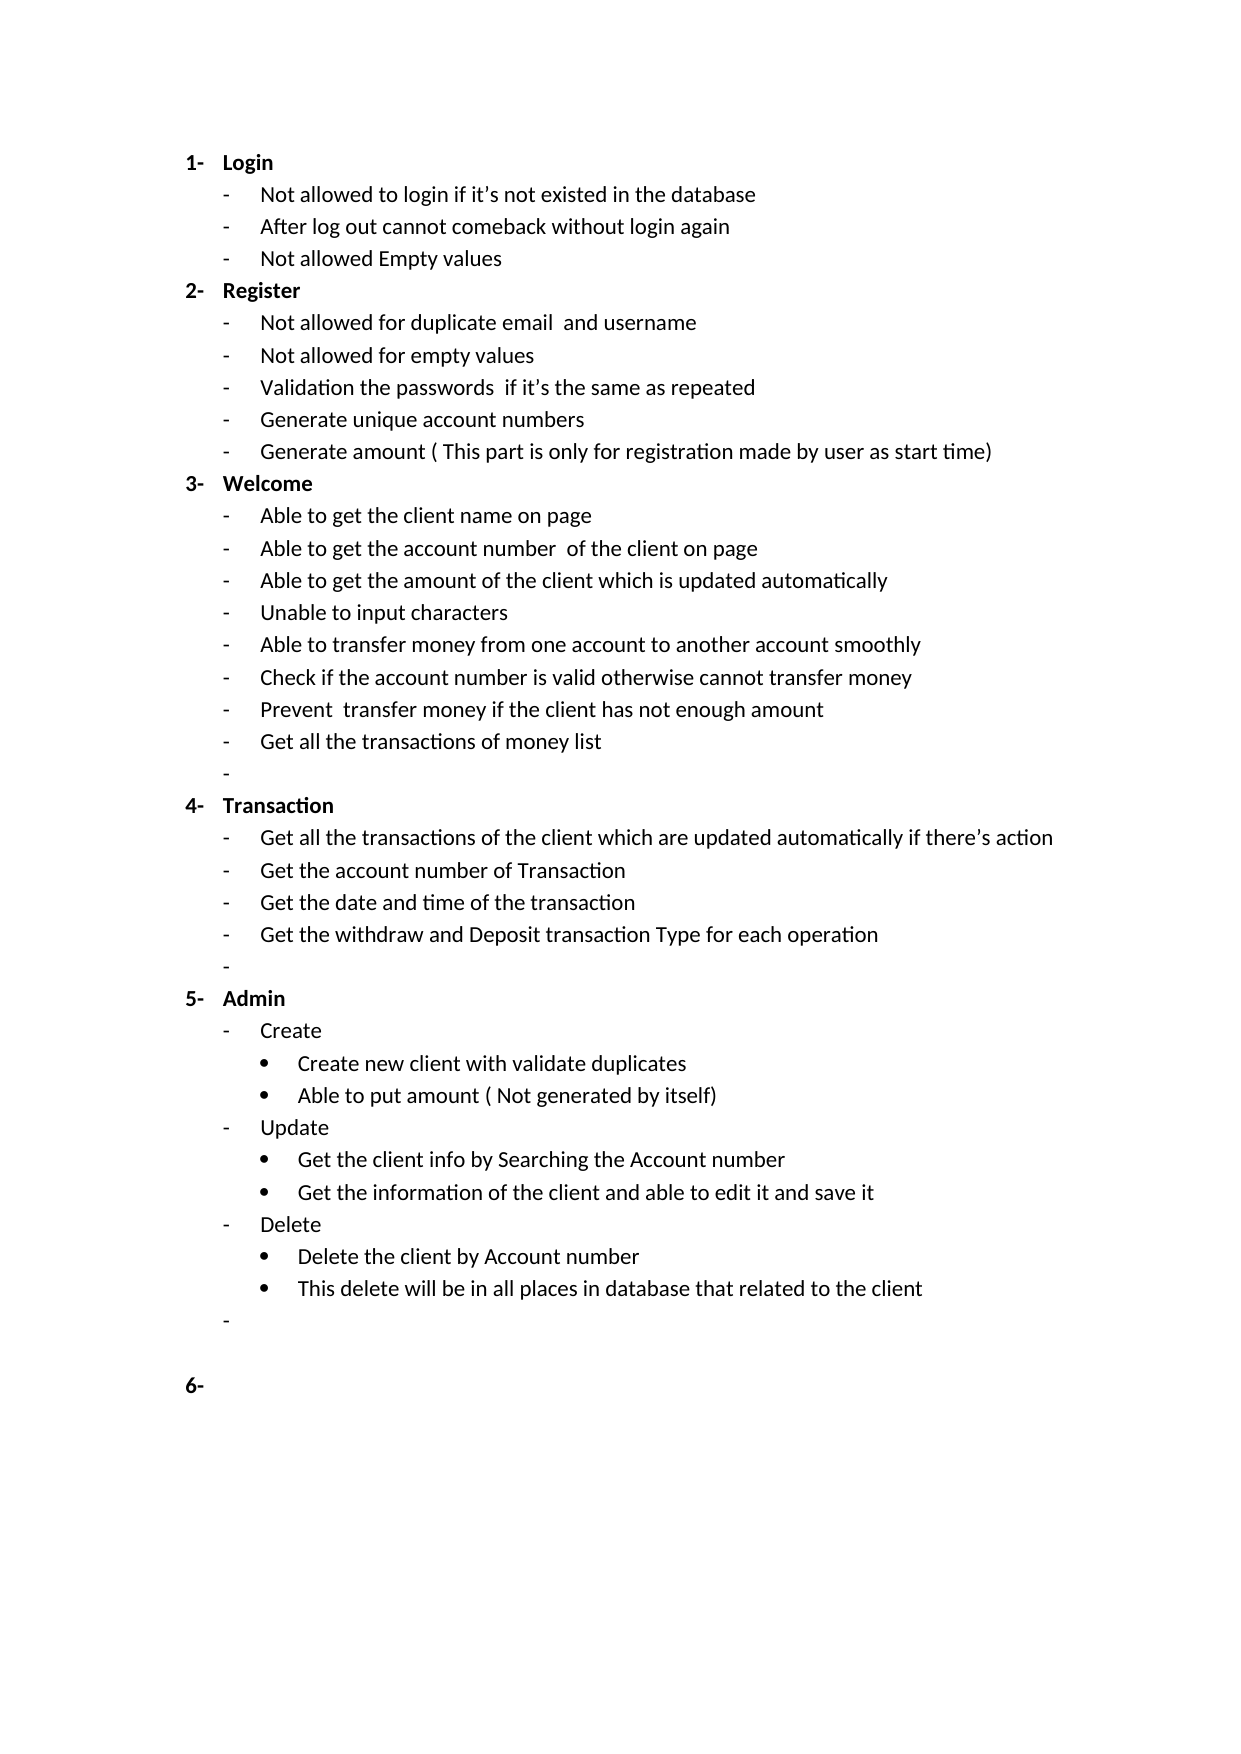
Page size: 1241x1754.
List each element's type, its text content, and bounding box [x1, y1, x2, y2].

list Transaction [185, 791, 1093, 819]
list Update [223, 1113, 1093, 1141]
list Login [185, 148, 1093, 176]
list Delete the client by Account number [260, 1242, 1093, 1270]
list Admin [185, 984, 1093, 1012]
list Get the client info by Searching the Account number [260, 1145, 1093, 1173]
list Get the date and time of the transaction [223, 888, 1093, 916]
list Able to put amount ( Not generated by itself) [260, 1081, 1093, 1109]
list Able to get the amount of the client which is updated automatically [223, 566, 1093, 594]
list Get all the transactions of money list [223, 727, 1093, 755]
list Delete [223, 1210, 1093, 1238]
list Able to get the client name on page [223, 502, 1093, 530]
list Able to get the account number of the client on page [223, 534, 1093, 562]
list Generate unique account numbers [223, 405, 1093, 433]
list Not allowed to login if it’s not existed in the database [223, 180, 1093, 208]
list Get the information of the client and able to edit it and save it [260, 1178, 1093, 1206]
list Not allowed for duplicate email and username [223, 308, 1093, 337]
list Validation the passwords if it’s the same as repeated [223, 373, 1093, 401]
list Not allowed Empty values [223, 244, 1093, 272]
list Create new client with validate duplicates [260, 1049, 1093, 1077]
list Check if the account number is valid otherwise cannot transfer money [223, 663, 1093, 691]
list Unable to input characters [223, 598, 1093, 626]
list Generate amount ( This part is only for registration made by user as start time) [223, 437, 1093, 465]
list Create [223, 1017, 1093, 1045]
list Welcome [185, 469, 1093, 497]
list Able to transfer money from one account to another account smoothly [223, 630, 1093, 658]
list Register [185, 276, 1093, 304]
list After log out cannot comeback without login again [223, 212, 1093, 240]
list Get the withdraw and Deposit transaction Type for each operation [223, 920, 1093, 948]
list Get all the transactions of the client which are updated automatically if there’s action [223, 823, 1093, 852]
list This delete will be in all places in database that related to the client [260, 1274, 1093, 1302]
list Not allowed for empty values [223, 341, 1093, 369]
list Get the account number of Transaction [223, 856, 1093, 884]
list Prevent transfer money if the client has not enough amount [223, 695, 1093, 723]
